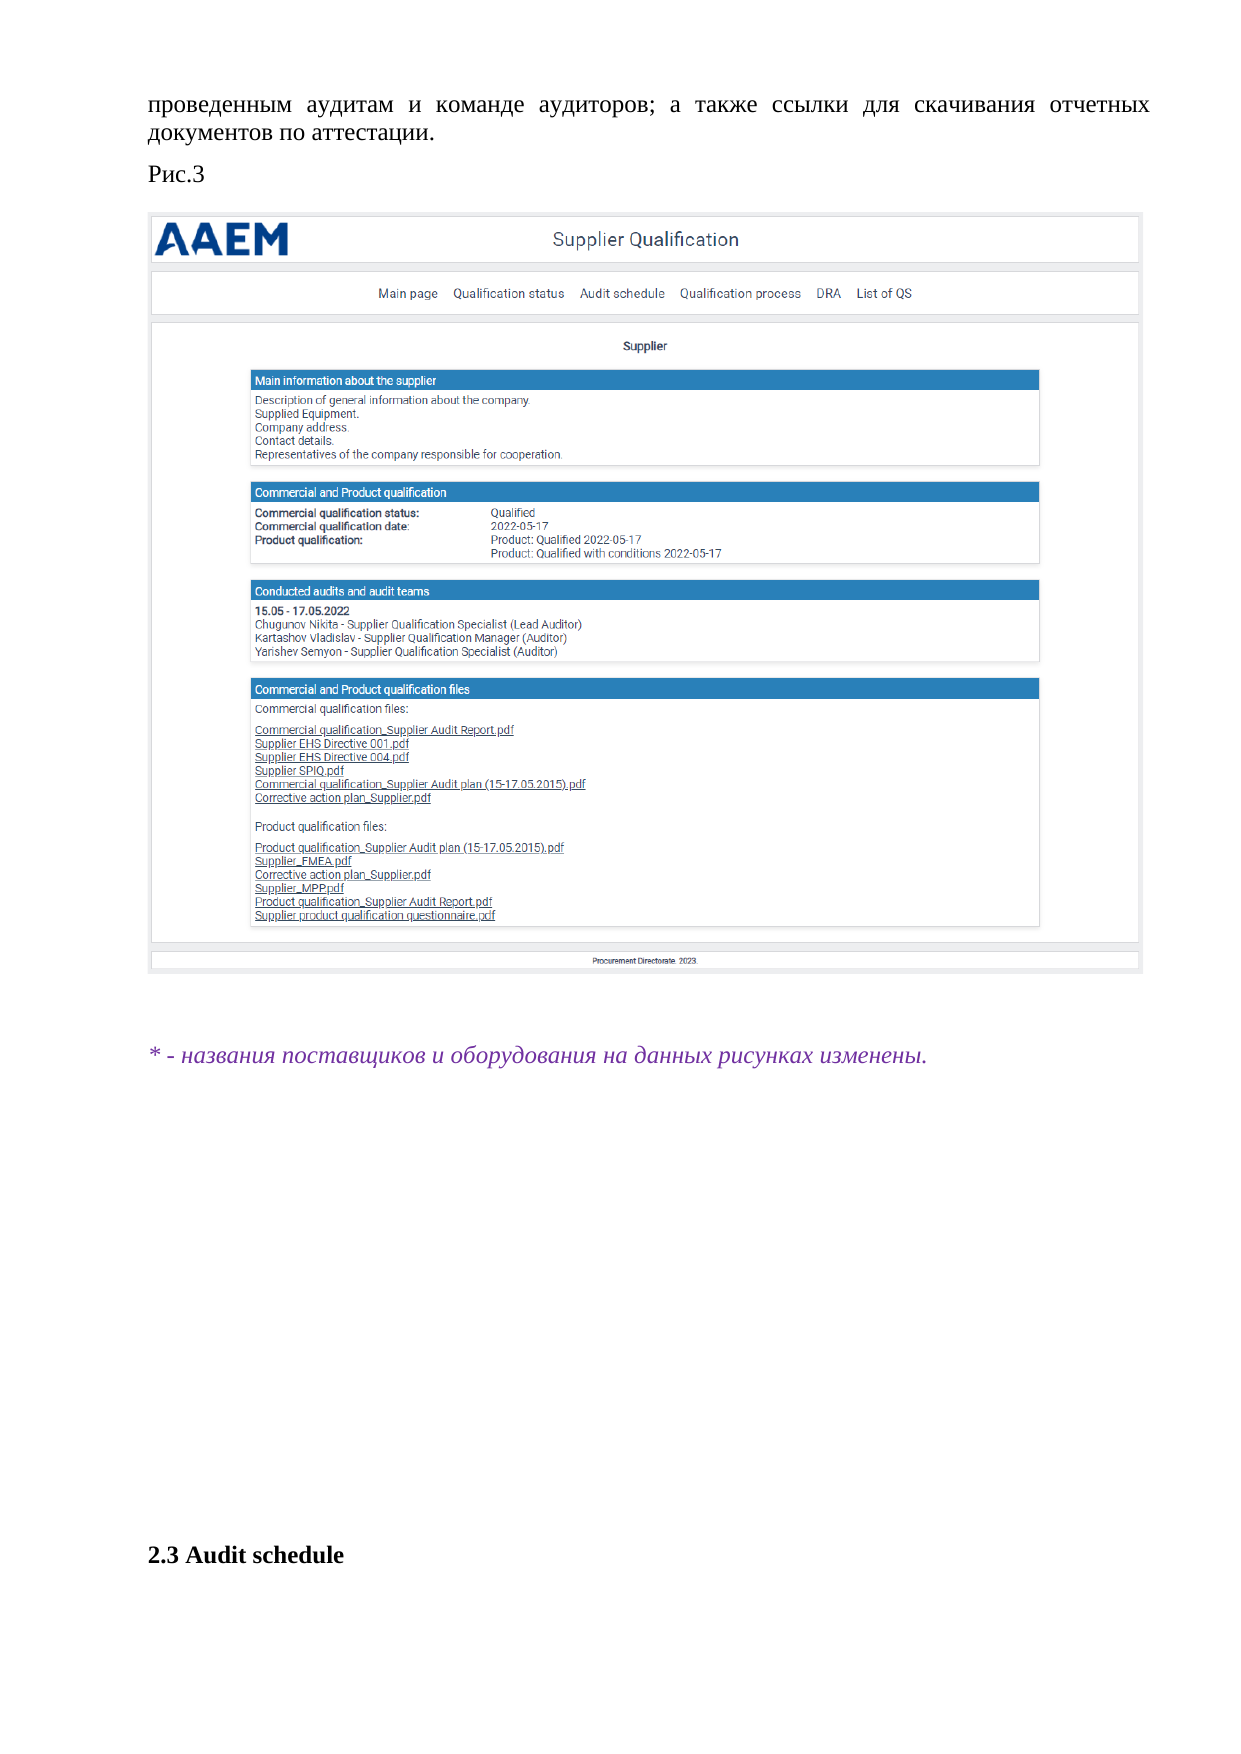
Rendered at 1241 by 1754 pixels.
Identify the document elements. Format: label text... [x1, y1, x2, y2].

picture [147, 212, 1144, 974]
text * - названия поставщиков и оборудования на данных рисунках изменены. [148, 1040, 1152, 1068]
text Рис.3 [148, 159, 1152, 187]
text 2.3 Audit schedule [148, 1541, 1152, 1569]
